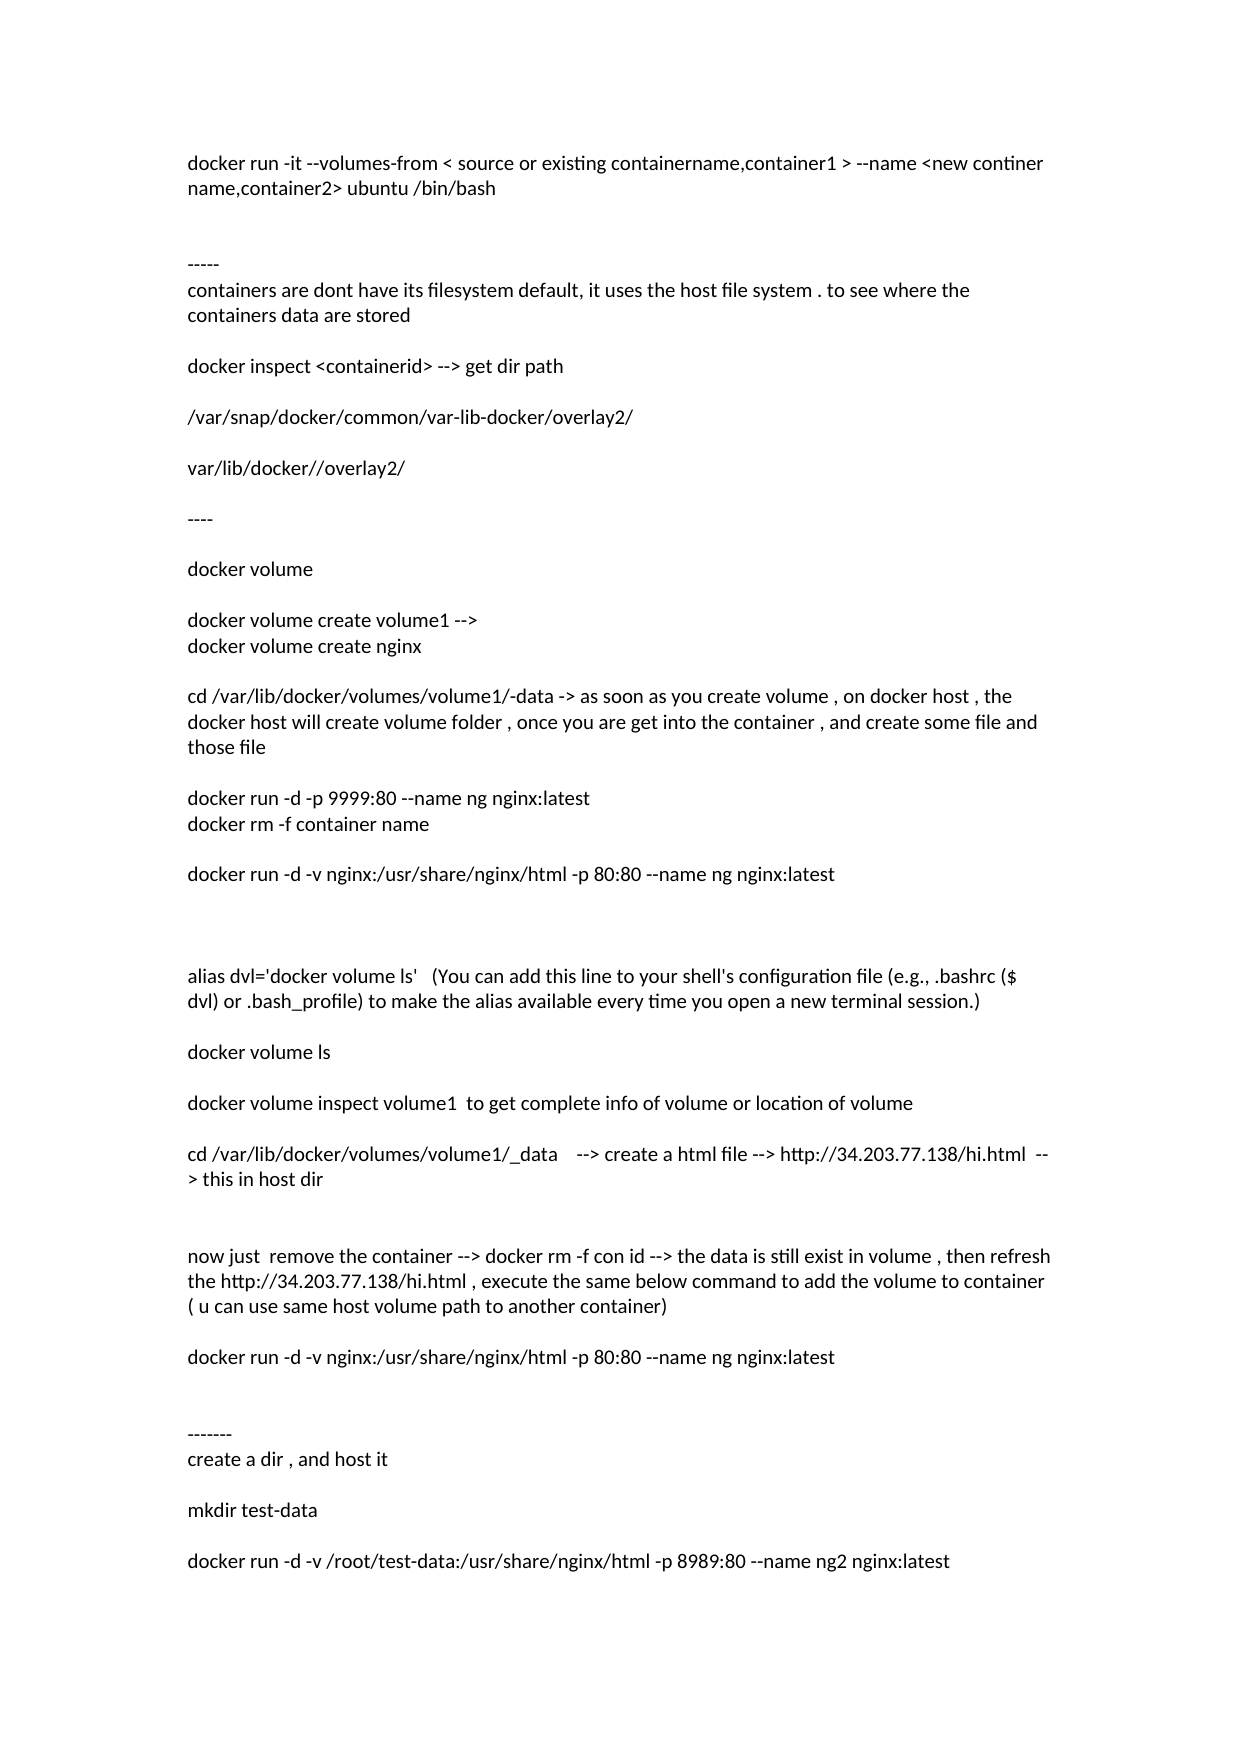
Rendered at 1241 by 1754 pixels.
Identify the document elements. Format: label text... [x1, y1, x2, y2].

text now just remove the container --> docker rm -f con id --> the data is still exist in volume , then refresh the http://34.203.77.138/hi.html , execute the same below command to add the volume to container ( u can use same host volume path to another container) [187, 1243, 1053, 1319]
text cd /var/lib/docker/volumes/volume1/-data -> as soon as you create volume , on docker host , the docker host will create volume folder , once you are get into the container , and create some file and those file [187, 684, 1053, 760]
text docker volume ls [187, 1039, 1053, 1065]
text docker run -d -v nginx:/usr/share/nginx/html -p 80:80 --name ng nginx:latest [187, 1344, 1053, 1370]
text docker volume create volume1 --> [187, 607, 1053, 633]
text docker run -d -p 9999:80 --name ng nginx:latest [187, 785, 1053, 811]
text docker volume create nginx [187, 633, 1053, 658]
text docker volume inspect volume1 to get complete info of volume or location of volume [187, 1090, 1053, 1116]
text docker inspect <containerid> --> get dir path [187, 353, 1053, 379]
text create a dir , and host it [187, 1446, 1053, 1472]
text mkdir test-data [187, 1497, 1053, 1522]
text docker rm -f container name [187, 811, 1053, 836]
text /var/snap/docker/common/var-lib-docker/overlay2/ [187, 404, 1053, 429]
text var/lib/docker//overlay2/ [187, 455, 1053, 480]
text alias dvl='docker volume ls' (You can add this line to your shell's configuration file (e.g., .bashrc ($ dvl) or .bash_profile) to make the alias available every time you open a new terminal session.) [187, 963, 1053, 1014]
text ----- [187, 252, 1053, 277]
text cd /var/lib/docker/volumes/volume1/_data --> create a html file --> http://34.203.77.138/hi.html --> this in host dir [187, 1141, 1053, 1192]
text docker run -it --volumes-from < source or existing containername,container1 > --name <new continer name,container2> ubuntu /bin/bash [187, 150, 1053, 201]
text ---- [187, 506, 1053, 531]
text docker run -d -v nginx:/usr/share/nginx/html -p 80:80 --name ng nginx:latest [187, 862, 1053, 887]
text docker run -d -v /root/test-data:/usr/share/nginx/html -p 8989:80 --name ng2 nginx:latest [187, 1548, 1053, 1573]
text docker volume [187, 557, 1053, 582]
text containers are dont have its filesystem default, it uses the host file system . to see where the containers data are stored [187, 277, 1053, 328]
text ------- [187, 1421, 1053, 1446]
